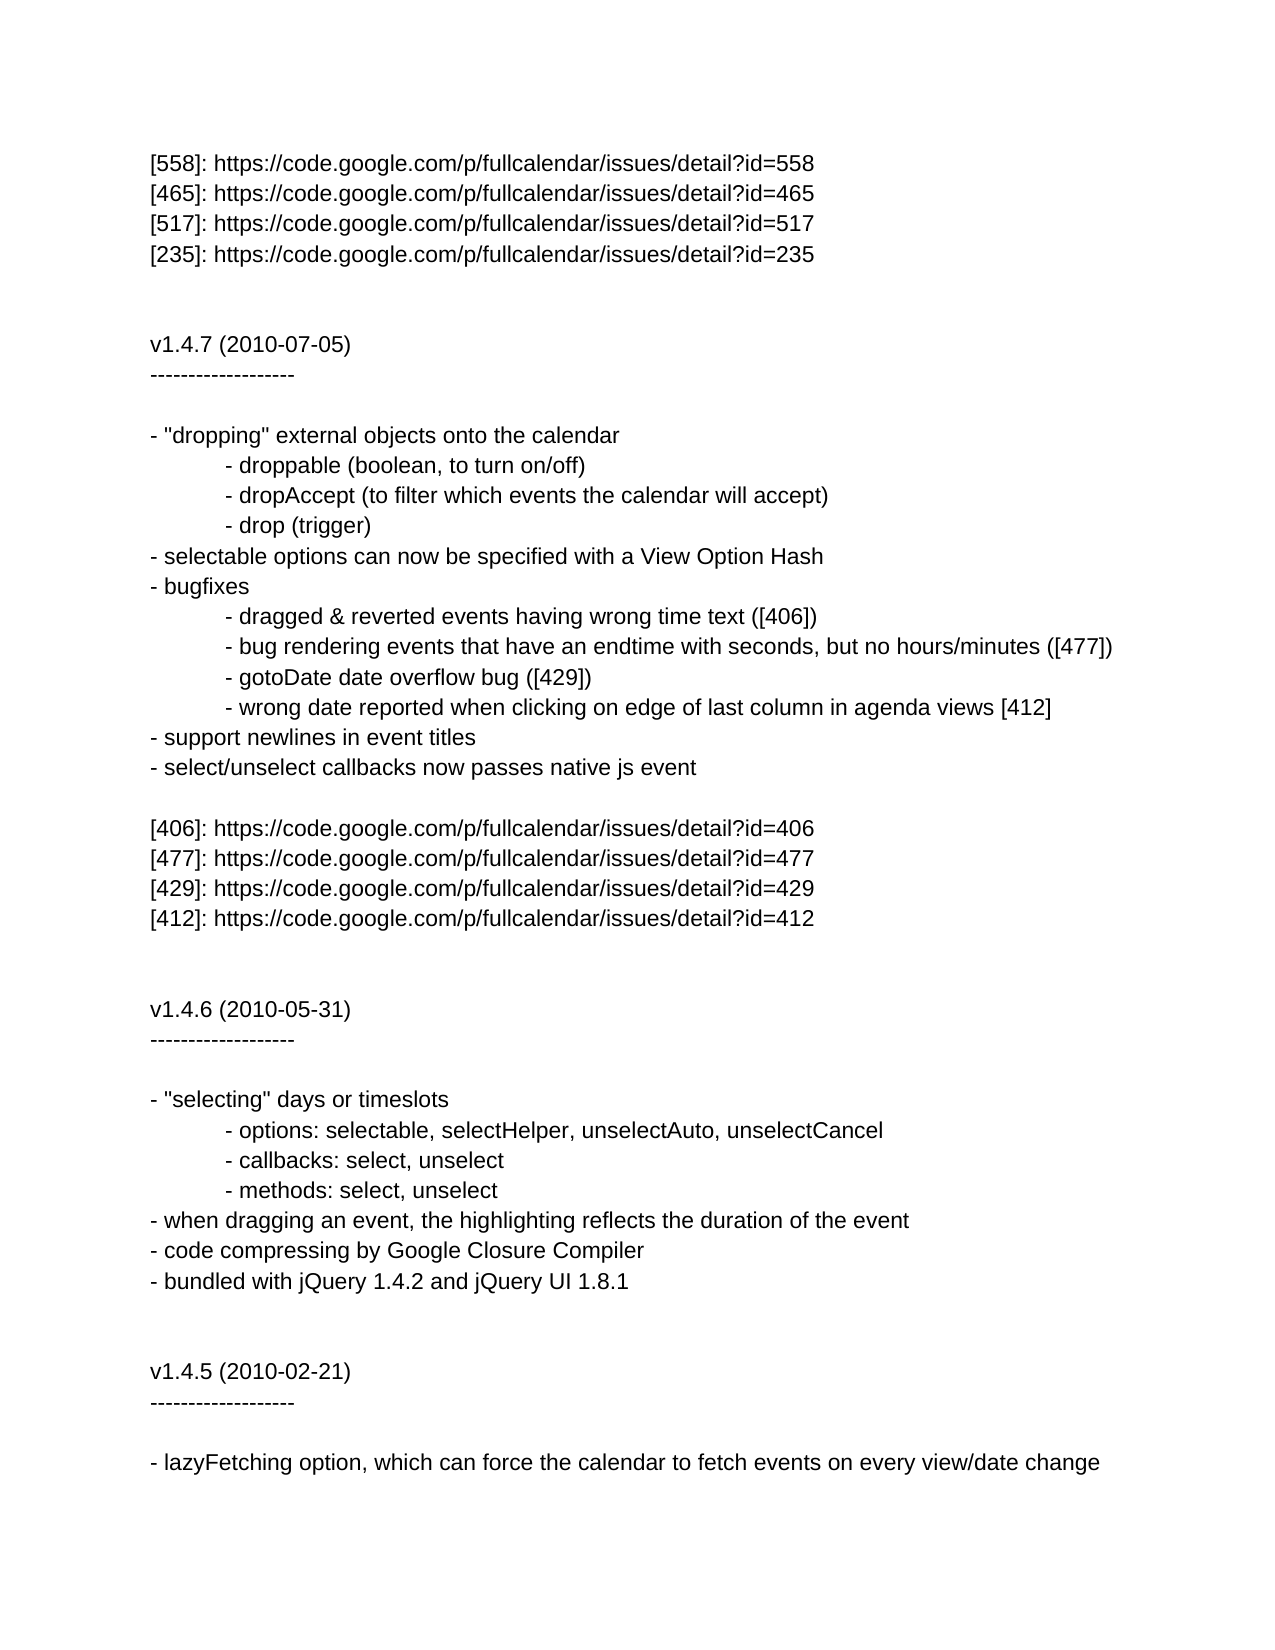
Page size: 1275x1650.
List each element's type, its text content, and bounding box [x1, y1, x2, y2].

text - code compressing by Google Closure Compiler [150, 1237, 1125, 1264]
text - options: selectable, selectHelper, unselectAuto, unselectCancel [150, 1117, 1125, 1143]
text [465]: https://code.google.com/p/fullcalendar/issues/detail?id=465 [150, 180, 1125, 207]
text [235]: https://code.google.com/p/fullcalendar/issues/detail?id=235 [150, 241, 1125, 267]
text - methods: select, unselect [150, 1177, 1125, 1203]
text - dropAccept (to filter which events the calendar will accept) [150, 482, 1125, 509]
text - droppable (boolean, to turn on/off) [150, 452, 1125, 478]
text - bug rendering events that have an endtime with seconds, but no hours/minutes ([477]) [150, 633, 1125, 660]
text - support newlines in event titles [150, 724, 1125, 750]
text [558]: https://code.google.com/p/fullcalendar/issues/detail?id=558 [150, 150, 1125, 176]
text - lazyFetching option, which can force the calendar to fetch events on every view/date change [150, 1449, 1125, 1475]
text [406]: https://code.google.com/p/fullcalendar/issues/detail?id=406 [150, 814, 1125, 841]
text [429]: https://code.google.com/p/fullcalendar/issues/detail?id=429 [150, 875, 1125, 901]
text - drop (trigger) [150, 512, 1125, 539]
text - selectable options can now be specified with a View Option Hash [150, 543, 1125, 569]
text - when dragging an event, the highlighting reflects the duration of the event [150, 1207, 1125, 1234]
text [517]: https://code.google.com/p/fullcalendar/issues/detail?id=517 [150, 210, 1125, 237]
text - "selecting" days or timeslots [150, 1086, 1125, 1113]
text ------------------- [150, 1026, 1125, 1052]
text - wrong date reported when clicking on edge of last column in agenda views [412] [150, 694, 1125, 720]
text - dragged & reverted events having wrong time text ([406]) [150, 603, 1125, 629]
text v1.4.5 (2010-02-21) [150, 1358, 1125, 1385]
text - bugfixes [150, 573, 1125, 599]
text - callbacks: select, unselect [150, 1147, 1125, 1173]
text ------------------- [150, 1388, 1125, 1415]
text - bundled with jQuery 1.4.2 and jQuery UI 1.8.1 [150, 1268, 1125, 1294]
text [477]: https://code.google.com/p/fullcalendar/issues/detail?id=477 [150, 845, 1125, 871]
text - "dropping" external objects onto the calendar [150, 422, 1125, 448]
text v1.4.6 (2010-05-31) [150, 996, 1125, 1022]
text - gotoDate date overflow bug ([429]) [150, 663, 1125, 690]
text ------------------- [150, 361, 1125, 388]
text - select/unselect callbacks now passes native js event [150, 754, 1125, 781]
text [412]: https://code.google.com/p/fullcalendar/issues/detail?id=412 [150, 905, 1125, 932]
text v1.4.7 (2010-07-05) [150, 331, 1125, 358]
